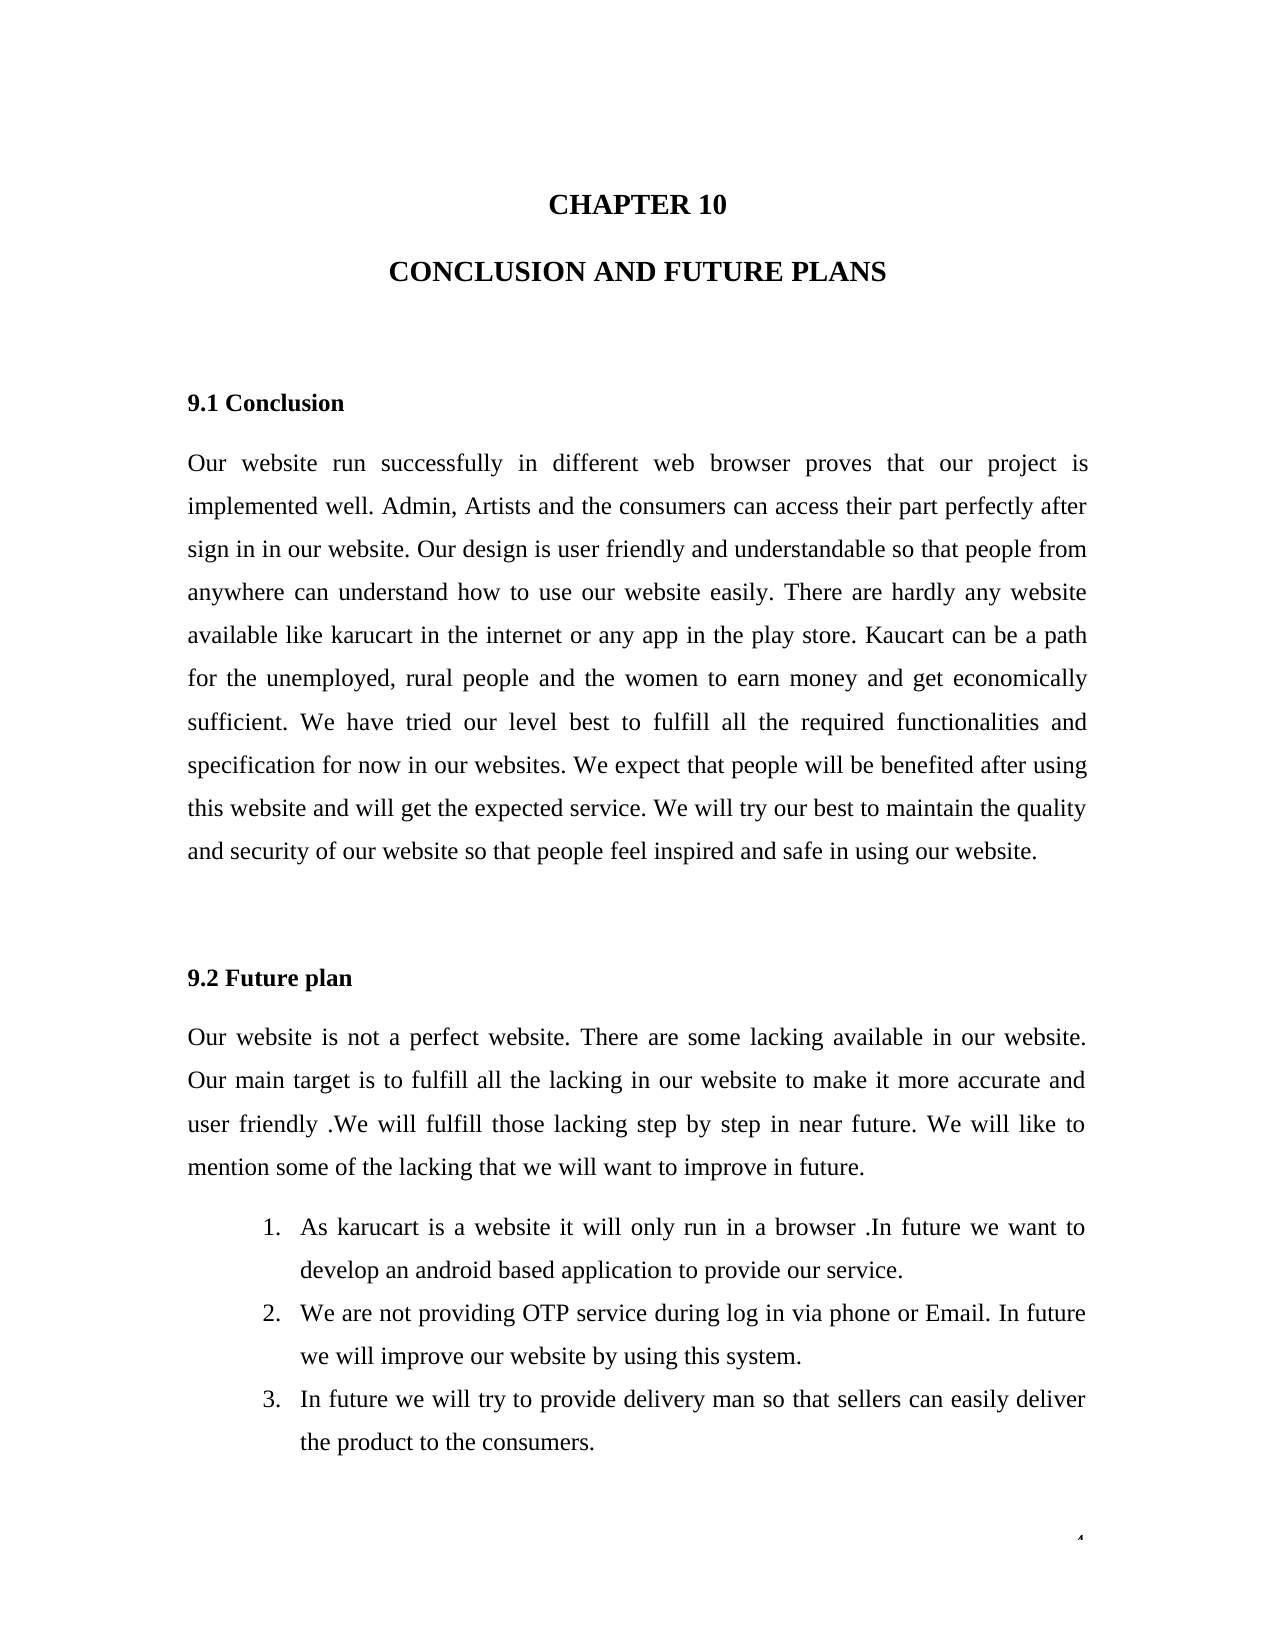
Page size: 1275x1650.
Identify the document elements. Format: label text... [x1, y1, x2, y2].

subtitle Conclusion [187, 388, 1100, 417]
text Our website run successfully in different web browser proves that our project is implemented well. Admin, Artists and the consumers can access their part perfectly after sign in in our website. Our design is user friendly and understandable so that people from anywhere can understand how to use our website easily. There are hardly any website available like karucart in the internet or any app in the play store. Kaucart can be a path for the unemployed, rural people and the women to earn money and get economically sufficient. We have tried our level best to fulfill all the required functionalities and specification for now in our websites. We expect that people will be benefited after using this website and will get the expected service. We will try our best to maintain the quality and security of our website so that people feel inspired and safe in using our website. [187, 448, 1088, 865]
list In future we will try to provide delivery man so that sellers can easily deliver the product to the consumers. [262, 1384, 1087, 1456]
list We are not providing OTP service during log in via phone or Email. In future we will improve our website by using this system. [262, 1298, 1087, 1370]
text Our website is not a perfect website. There are some lacking available in our website. Our main target is to fulfill all the lacking in our website to make it more accurate and user friendly .We will fulfill those lacking step by step in near future. We will like to mention some of the lacking that we will want to improve in future. [187, 1022, 1087, 1181]
subtitle CHAPTER 10 CONCLUSION AND FUTURE PLANS [388, 187, 887, 288]
subtitle Future plan [187, 963, 1100, 992]
list As karucart is a website it will only run in a browser .In future we want to develop an android based application to provide our service. [262, 1212, 1087, 1284]
